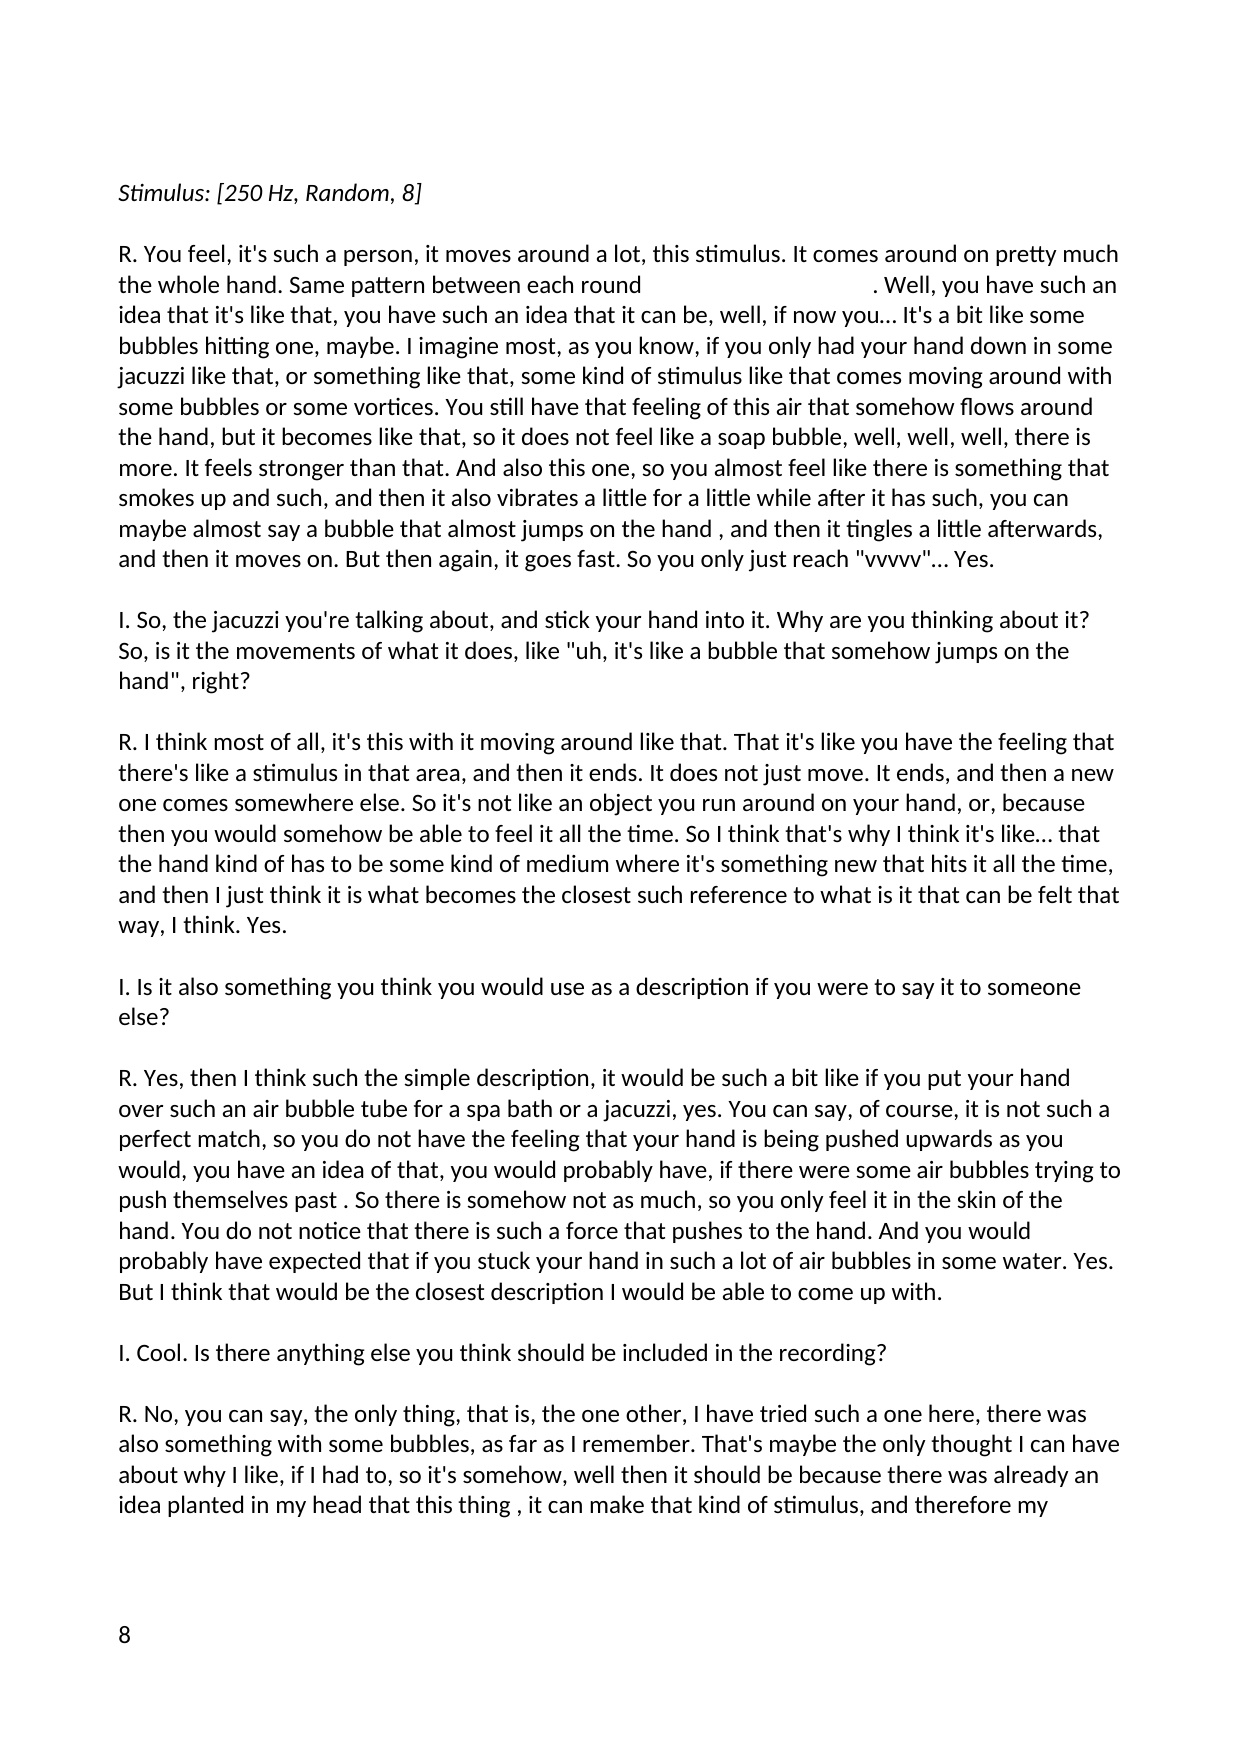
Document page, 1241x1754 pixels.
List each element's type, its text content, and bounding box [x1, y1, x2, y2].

text Stimulus: [250 Hz, Random, 8] [118, 177, 1122, 208]
text R. Yes, then I think such the simple description, it would be such a bit like if you put your hand over such an air bubble tube for a spa bath or a jacuzzi, yes. You can say, of course, it is not such a perfect match, so you do not have the feeling that your hand is being pushed upwards as you would, you have an idea of that, you would probably have, if there were some air bubbles trying to push themselves past . So there is somehow not as much, so you only feel it in the skin of the hand. You do not notice that there is such a force that pushes to the hand. And you would probably have expected that if you stuck your hand in such a lot of air bubbles in some water. Yes. But I think that would be the closest description I would be able to come up with. [118, 1062, 1122, 1306]
text R. I think most of all, it's this with it moving around like that. That it's like you have the feeling that there's like a stimulus in that area, and then it ends. It does not just move. It ends, and then a new one comes somewhere else. So it's not like an object you run around on your hand, or, because then you would somehow be able to feel it all the time. So I think that's why I think it's like… that the hand kind of has to be some kind of medium where it's something new that hits it all the time, and then I just think it is what becomes the closest such reference to what is it that can be felt that way, I think. Yes. [118, 727, 1122, 940]
text I. So, the jacuzzi you're talking about, and stick your hand into it. Why are you thinking about it? So, is it the movements of what it does, like "uh, it's like a bubble that somehow jumps on the hand", right? [118, 604, 1122, 696]
text I. Is it also something you think you would use as a description if you were to say it to someone else? [118, 971, 1122, 1032]
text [118, 1398, 1122, 1520]
text R. You feel, it's such a person, it moves around a lot, this stimulus. It comes around on pretty much the whole hand. Same pattern between each round . Well, you have such an idea that it's like that, you have such an idea that it can be, well, if now you… It's a bit like some bubbles hitting one, maybe. I imagine most, as you know, if you only had your hand down in some jacuzzi like that, or something like that, some kind of stimulus like that comes moving around with some bubbles or some vortices. You still have that feeling of this air that somehow flows around the hand, but it becomes like that, so it does not feel like a soap bubble, well, well, well, there is more. It feels stronger than that. And also this one, so you almost feel like there is something that smokes up and such, and then it also vibrates a little for a little while after it has such, you can maybe almost say a bubble that almost jumps on the hand , and then it tingles a little afterwards, and then it moves on. But then again, it goes fast. So you only just reach "vvvvv"… Yes. [118, 238, 1122, 574]
text I. Cool. Is there anything else you think should be included in the recording? [118, 1337, 1122, 1367]
